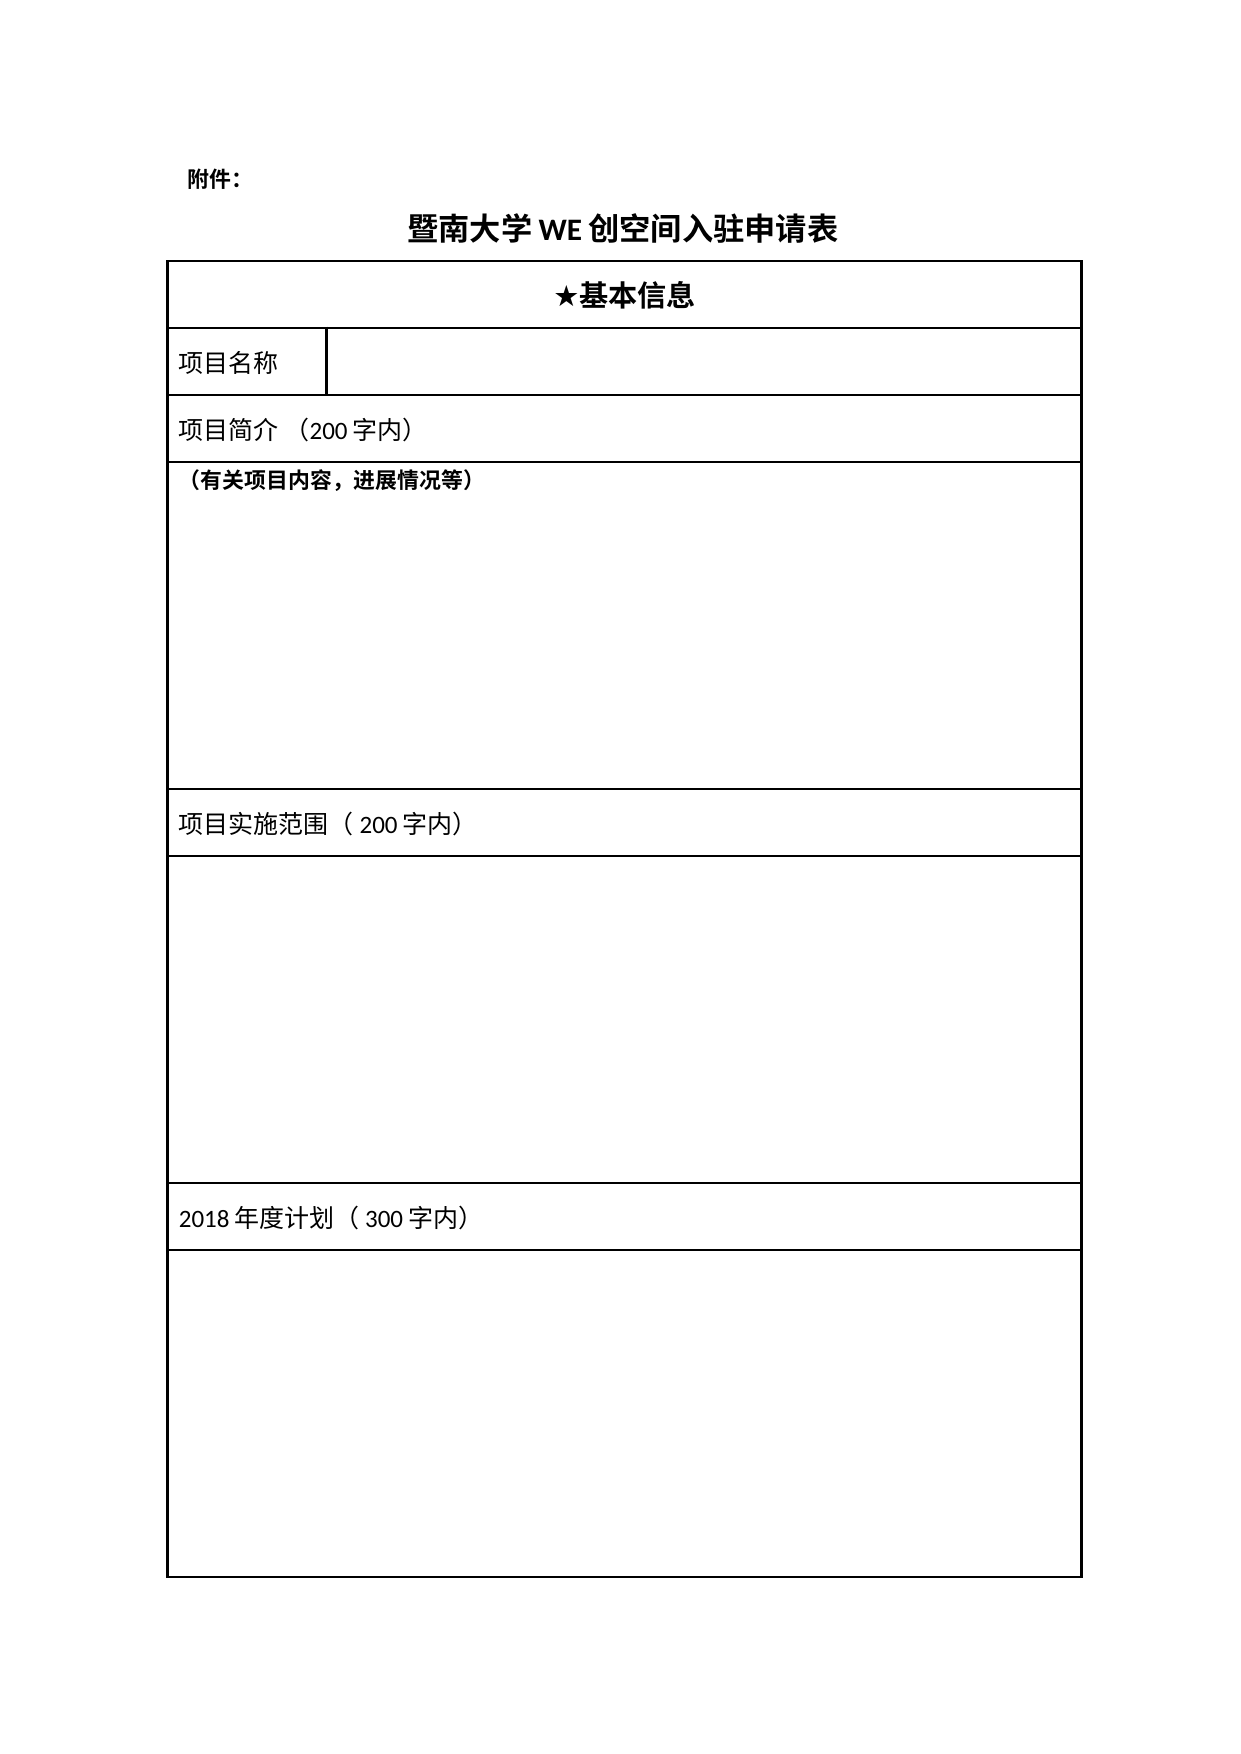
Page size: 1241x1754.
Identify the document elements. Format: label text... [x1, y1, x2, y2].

table_cell 项目名称 [169, 329, 325, 394]
table_cell [328, 329, 1080, 394]
table_cell [169, 857, 1080, 1182]
table_cell 项目简介 （200字内） [169, 396, 1080, 461]
table_cell （有关项目内容，进展情况等） [169, 463, 1080, 788]
text 暨南大学WE创空间入驻申请表 [187, 194, 1240, 259]
table_cell 项目实施范围（ 200字内） [169, 790, 1080, 855]
table_header ★基本信息 [169, 262, 1080, 327]
table_cell 2018年度计划（ 300字内） [169, 1184, 1080, 1249]
text 附件： [187, 162, 1240, 194]
table_cell [169, 1251, 1080, 1576]
